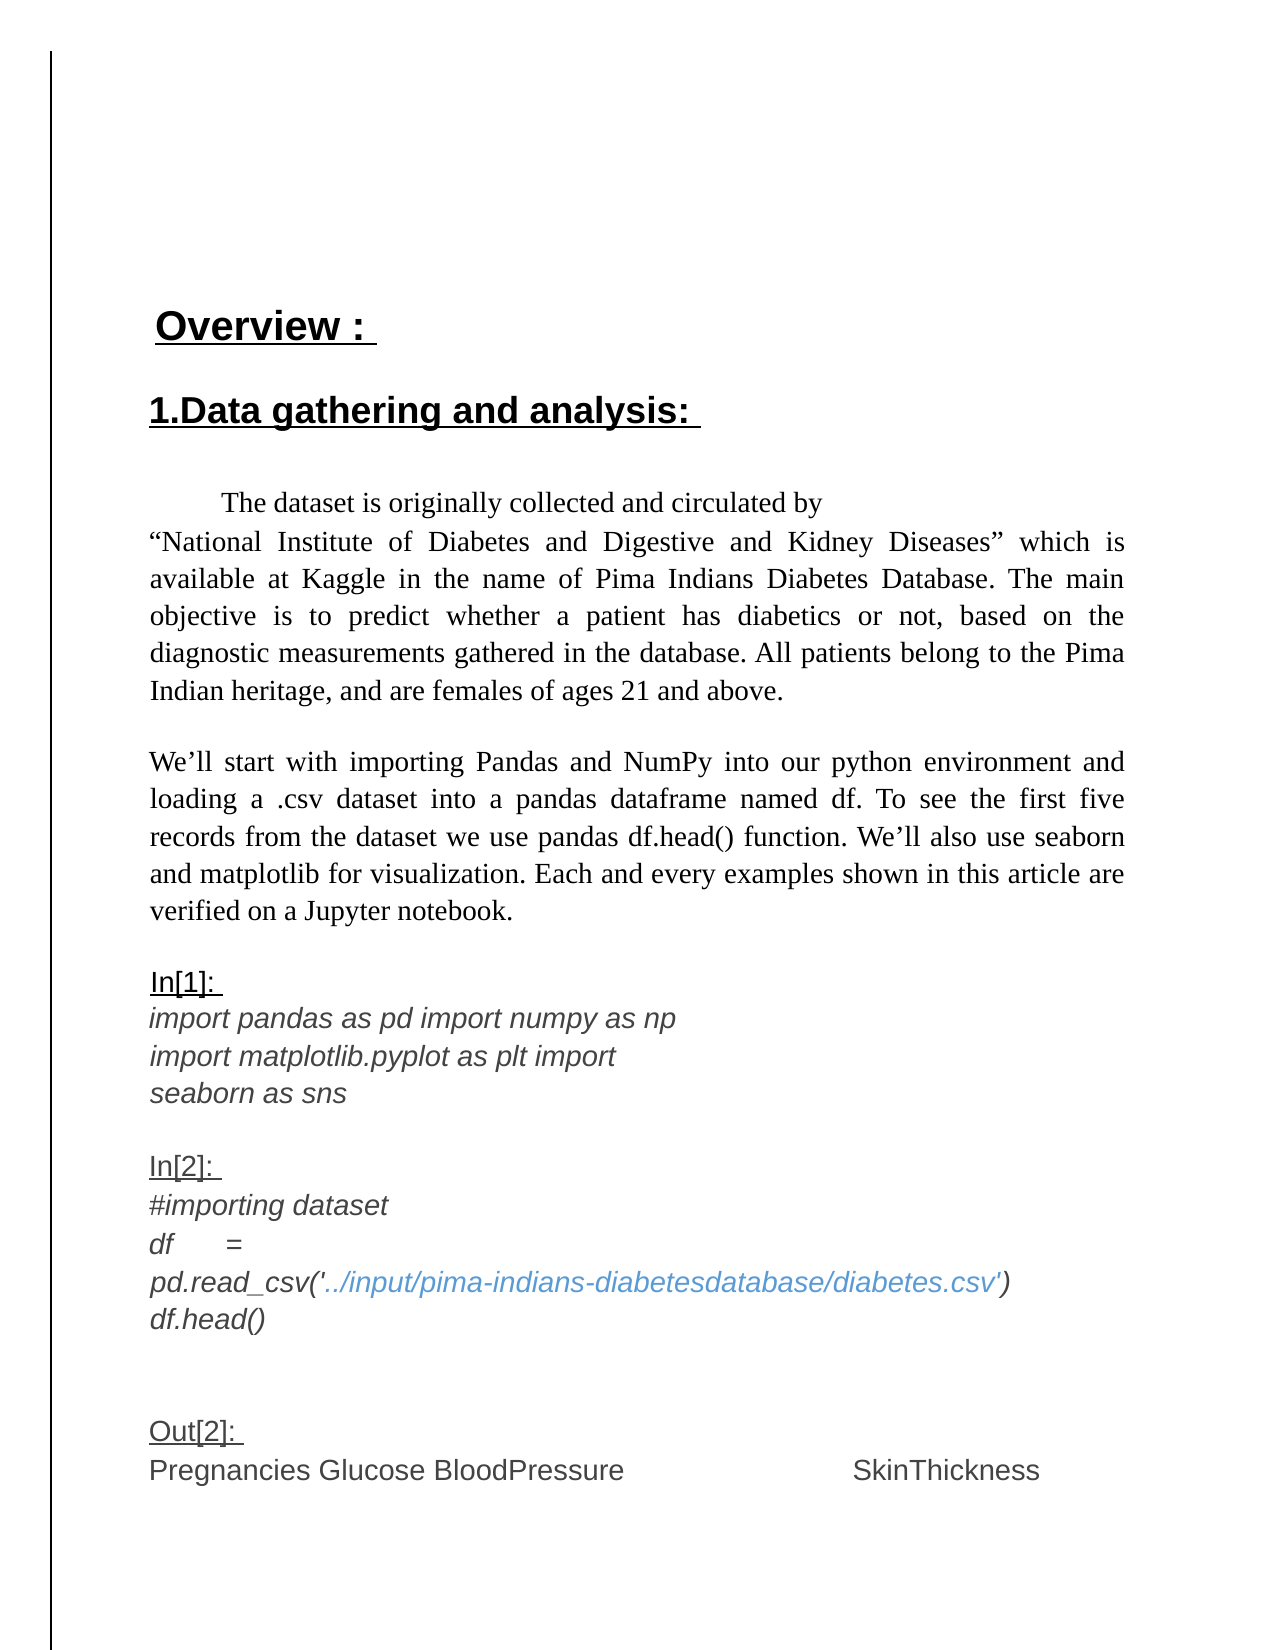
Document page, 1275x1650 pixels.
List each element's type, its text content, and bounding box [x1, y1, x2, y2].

text The dataset is originally collected and circulated by [148, 485, 1126, 519]
text In[2]: [148, 1149, 1126, 1182]
text df = pd.read_csv('../input/pima-indians-diabetesdatabase/diabetes.csv') df.head() [148, 1227, 1126, 1336]
text We’ll start with importing Pandas and NumPy into our python environment and loading a .csv dataset into a pandas dataframe named df. To see the first five records from the dataset we use pandas df.head() function. We’ll also use seaborn and matplotlib for visualization. Each and every examples shown in this article are verified on a Jupyter notebook. [148, 744, 1126, 927]
text import pandas as pd import numpy as np import matplotlib.pyplot as plt import seaborn as sns [148, 1001, 689, 1110]
text Overview : [155, 301, 1087, 349]
text Out[2]: [148, 1414, 1126, 1447]
text Pregnancies Glucose BloodPressure SkinThickness [148, 1453, 1126, 1486]
text 1.Data gathering and analysis: [148, 388, 1126, 432]
text In[1]: [150, 965, 1126, 999]
text “National Institute of Diabetes and Digestive and Kidney Diseases” which is available at Kaggle in the name of Pima Indians Diabetes Database. The main objective is to predict whether a patient has diabetics or not, based on the diagnostic measurements gathered in the database. All patients belong to the Pima Indian heritage, and are females of ages 21 and above. [148, 524, 1126, 706]
text #importing dataset [148, 1188, 1126, 1222]
